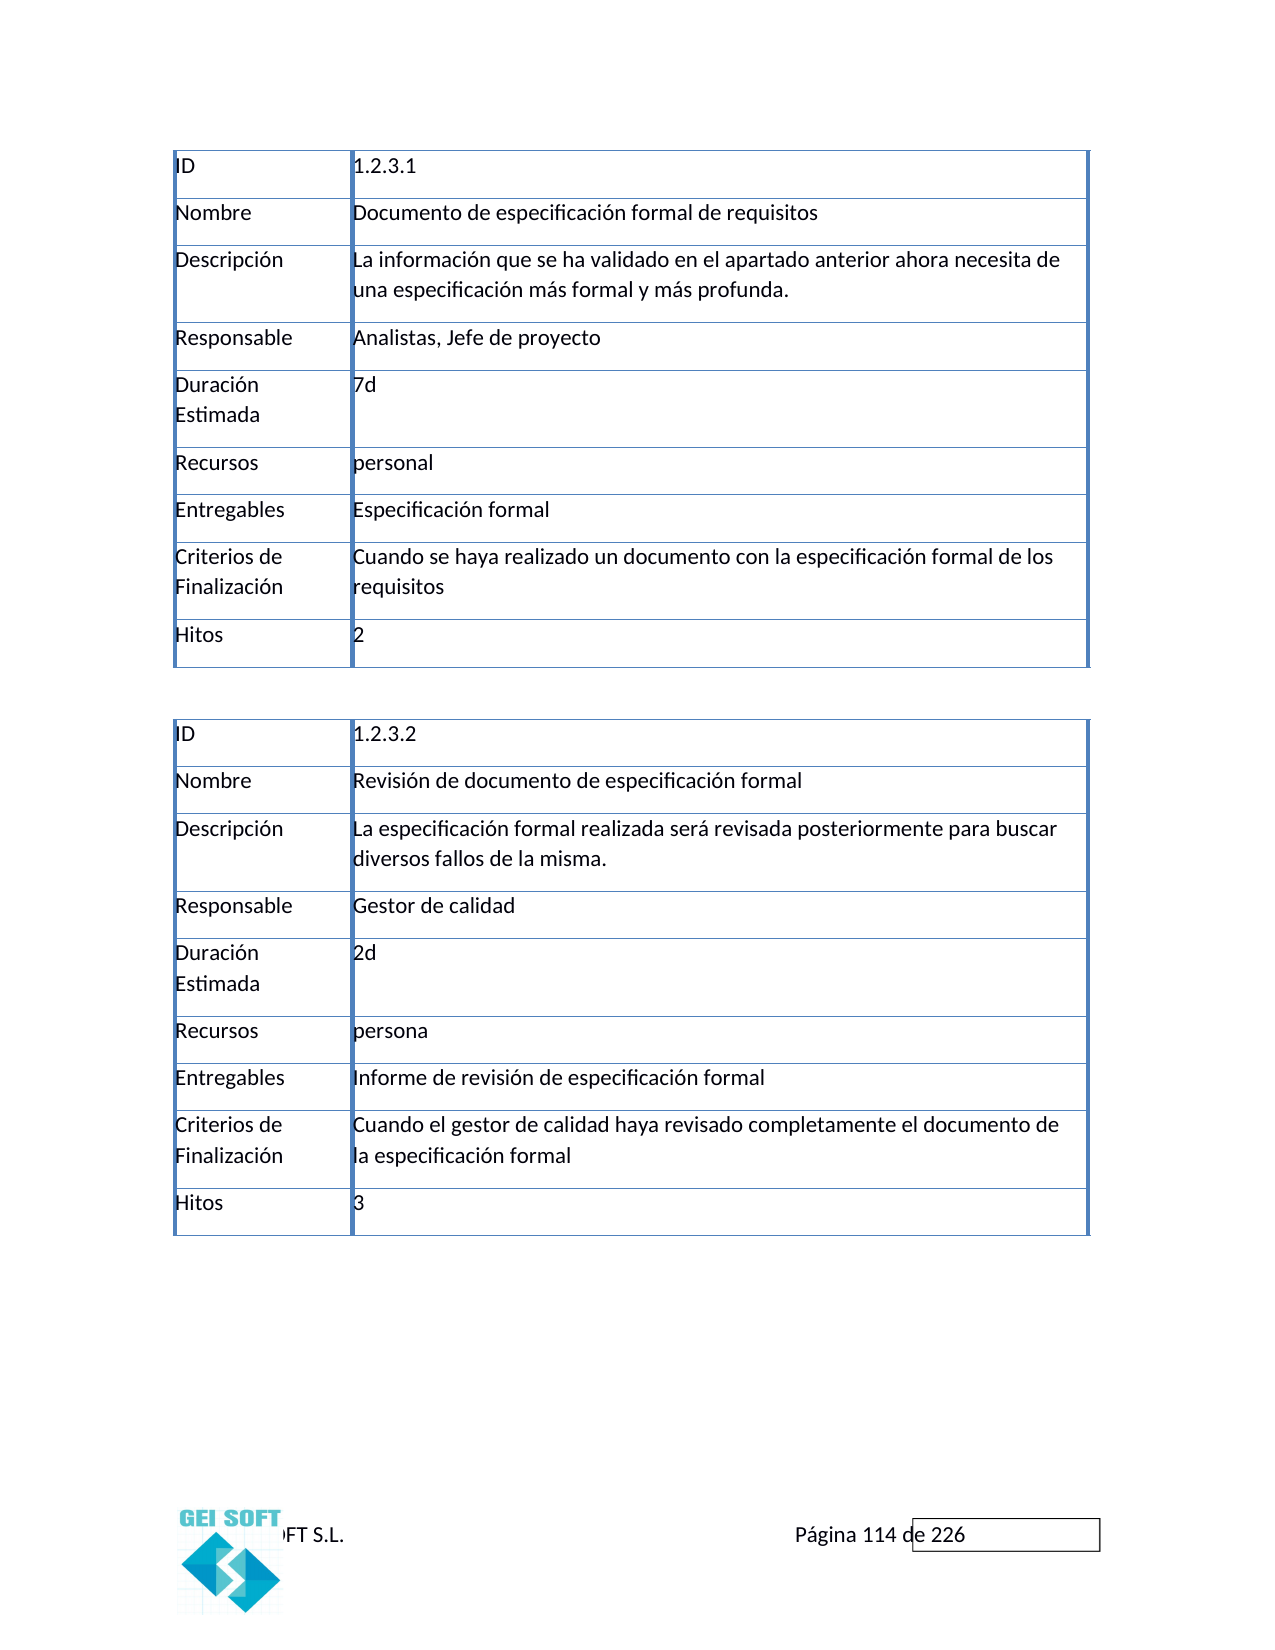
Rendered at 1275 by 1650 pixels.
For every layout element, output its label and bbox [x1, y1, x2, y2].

picture [177, 1507, 284, 1615]
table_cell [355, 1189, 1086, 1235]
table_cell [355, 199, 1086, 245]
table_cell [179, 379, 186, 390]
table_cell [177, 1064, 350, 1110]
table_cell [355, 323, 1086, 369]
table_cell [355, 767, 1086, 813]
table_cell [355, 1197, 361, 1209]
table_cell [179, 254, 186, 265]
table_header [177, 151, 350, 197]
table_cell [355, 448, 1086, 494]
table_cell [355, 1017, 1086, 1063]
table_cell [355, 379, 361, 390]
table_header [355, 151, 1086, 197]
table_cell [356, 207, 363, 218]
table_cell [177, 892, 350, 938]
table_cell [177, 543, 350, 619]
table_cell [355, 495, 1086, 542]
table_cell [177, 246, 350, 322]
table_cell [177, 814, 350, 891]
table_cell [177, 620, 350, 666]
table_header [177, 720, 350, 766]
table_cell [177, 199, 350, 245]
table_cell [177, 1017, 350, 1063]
picture [912, 1518, 1102, 1553]
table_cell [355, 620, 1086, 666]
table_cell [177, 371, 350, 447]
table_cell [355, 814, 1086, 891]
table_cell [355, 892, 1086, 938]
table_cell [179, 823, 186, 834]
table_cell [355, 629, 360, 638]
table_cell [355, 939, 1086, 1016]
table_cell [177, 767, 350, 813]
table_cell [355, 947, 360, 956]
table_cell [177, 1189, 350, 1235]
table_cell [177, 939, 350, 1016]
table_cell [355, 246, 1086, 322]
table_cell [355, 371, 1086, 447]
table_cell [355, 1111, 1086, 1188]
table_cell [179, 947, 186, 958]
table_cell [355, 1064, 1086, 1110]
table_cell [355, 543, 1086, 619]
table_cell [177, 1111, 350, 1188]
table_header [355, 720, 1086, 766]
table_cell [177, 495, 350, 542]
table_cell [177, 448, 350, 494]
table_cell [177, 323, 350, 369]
